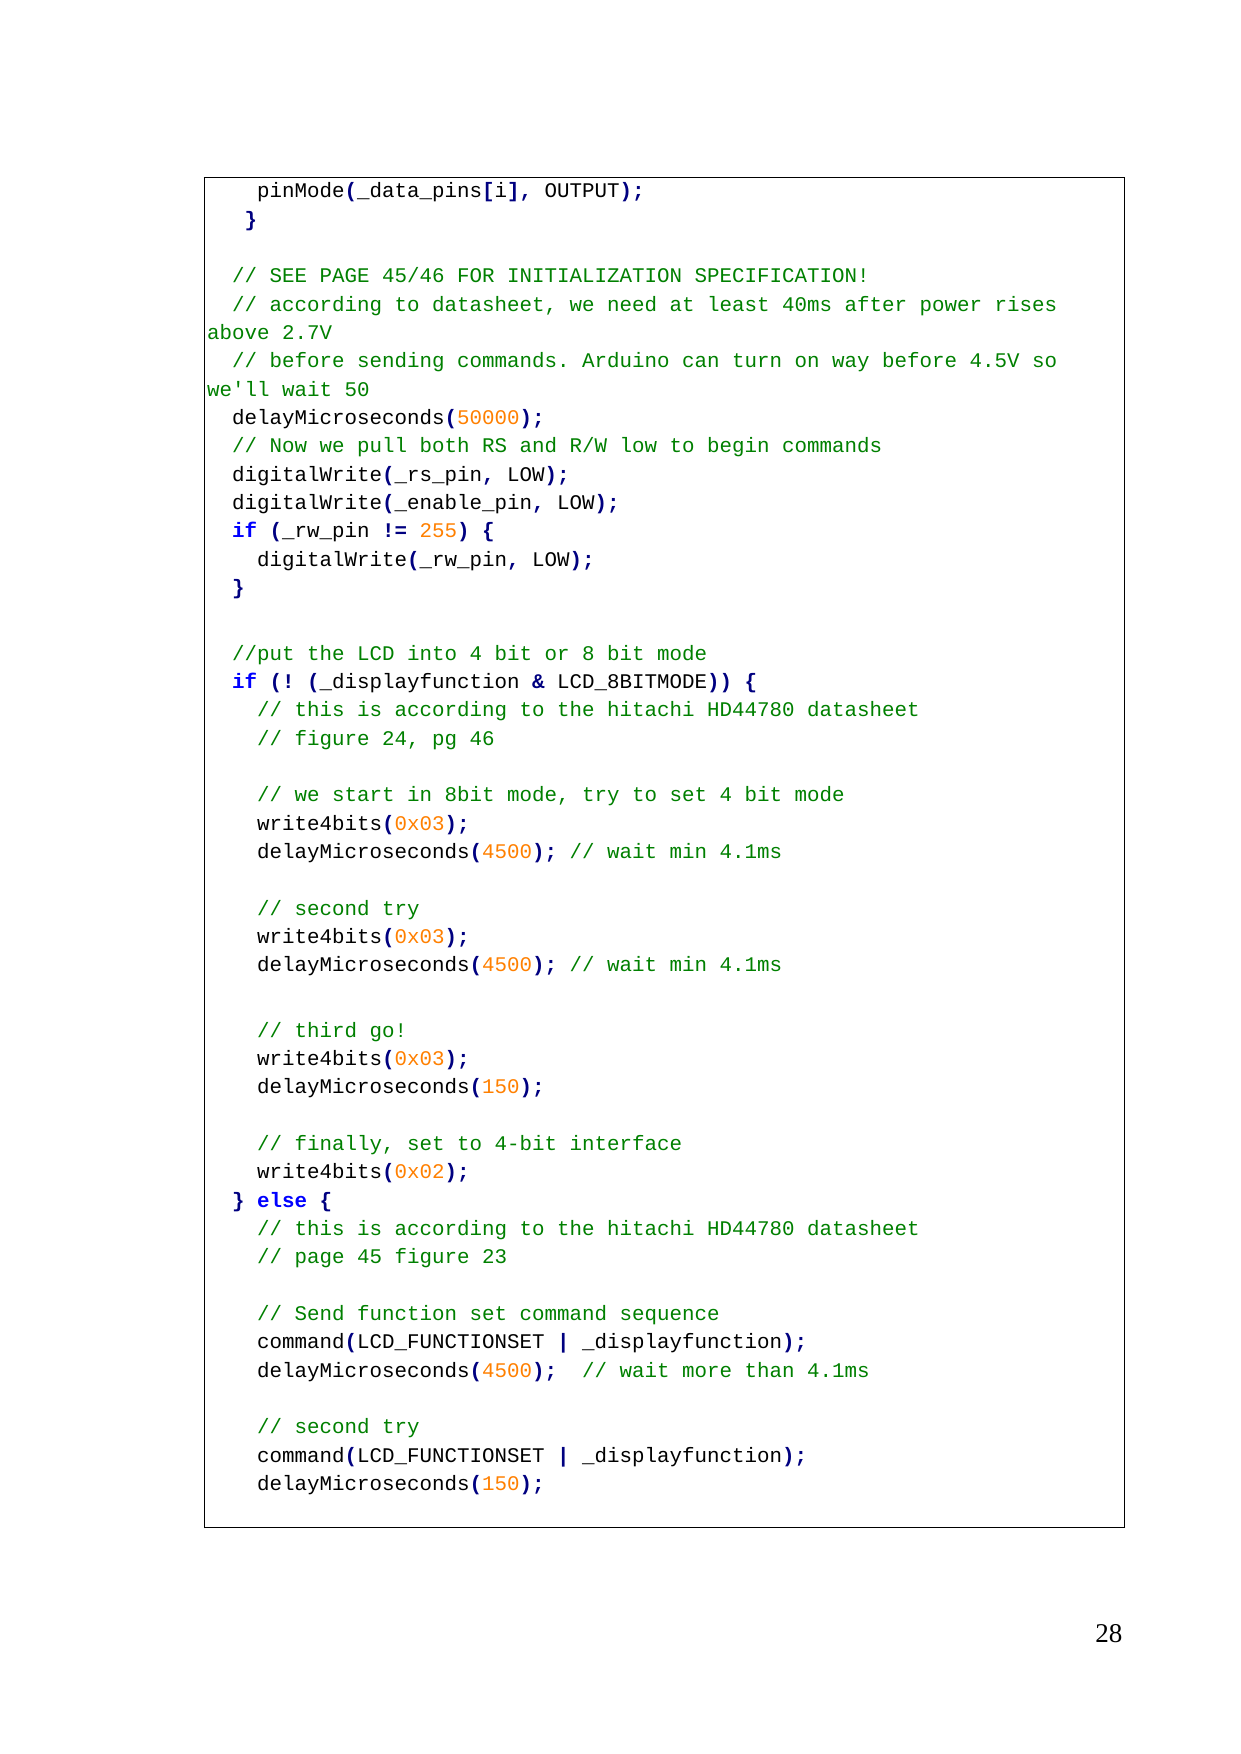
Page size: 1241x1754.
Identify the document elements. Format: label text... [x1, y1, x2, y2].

text delayMicroseconds(4500); // wait more than 4.1ms [205, 1357, 1124, 1383]
text write4bits(0x03); [205, 923, 1124, 949]
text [205, 1328, 1124, 1355]
text // second try [205, 1413, 1124, 1440]
text pinMode(_data_pins[i], OUTPUT); [205, 178, 1124, 204]
text write4bits(0x03); [205, 1045, 1124, 1072]
text // SEE PAGE 45/46 FOR INITIALIZATION SPECIFICATION! [205, 262, 1124, 289]
text // according to datasheet, we need at least 40ms after power rises above 2.7V [205, 291, 1124, 346]
text // third go! [205, 1017, 1124, 1043]
text delayMicroseconds(4500); // wait min 4.1ms [205, 838, 1124, 864]
text // we start in 8bit mode, try to set 4 bit mode [205, 781, 1124, 808]
text } else { [205, 1187, 1124, 1213]
text //put the LCD into 4 bit or 8 bit mode [205, 639, 1124, 666]
text } [205, 206, 1124, 232]
text // Send function set command sequence [205, 1300, 1124, 1327]
text // page 45 figure 23 [205, 1243, 1124, 1270]
text // this is according to the hitachi HD44780 datasheet [205, 696, 1124, 723]
text write4bits(0x03); [205, 809, 1124, 836]
text write4bits(0x02); [205, 1158, 1124, 1185]
text delayMicroseconds(50000); [205, 404, 1124, 431]
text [205, 1442, 1124, 1468]
text delayMicroseconds(150); [205, 1470, 1124, 1497]
text if (! (_displayfunction & LCD_8BITMODE)) { [205, 668, 1124, 694]
text digitalWrite(_rs_pin, LOW); [205, 461, 1124, 487]
text delayMicroseconds(150); [205, 1073, 1124, 1100]
text delayMicroseconds(4500); // wait min 4.1ms [205, 951, 1124, 978]
text if (_rw_pin != 255) { [205, 517, 1124, 544]
text digitalWrite(_enable_pin, LOW); [205, 489, 1124, 516]
text // this is according to the hitachi HD44780 datasheet [205, 1215, 1124, 1242]
text } [205, 574, 1124, 601]
text // finally, set to 4-bit interface [205, 1130, 1124, 1157]
text // figure 24, pg 46 [205, 724, 1124, 751]
text // before sending commands. Arduino can turn on way before 4.5V so we'll wait 50 [205, 347, 1124, 402]
text digitalWrite(_rw_pin, LOW); [205, 546, 1124, 572]
text // Now we pull both RS and R/W low to begin commands [205, 432, 1124, 459]
text // second try [205, 894, 1124, 921]
